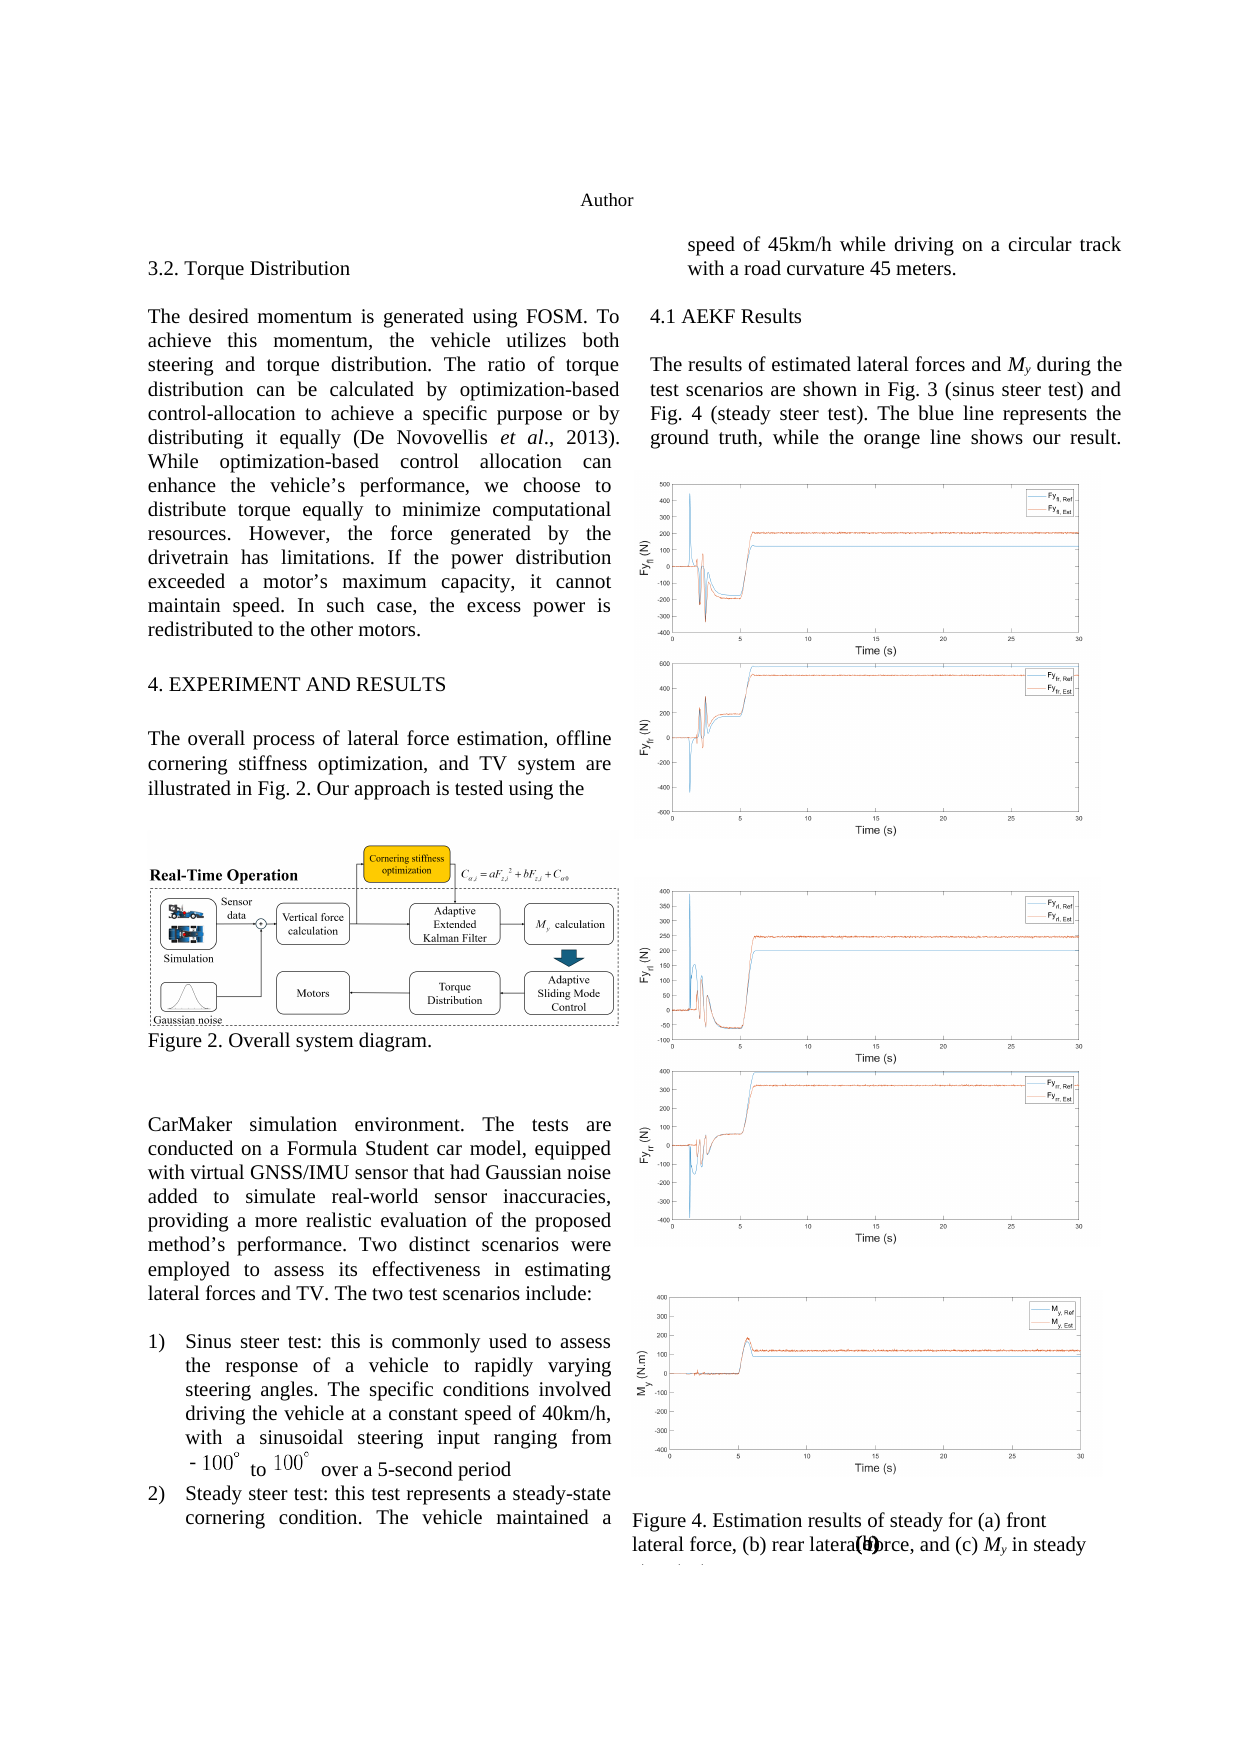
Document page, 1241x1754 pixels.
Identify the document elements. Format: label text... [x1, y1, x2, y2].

picture [147, 830, 620, 1028]
text The desired momentum is generated using FOSM. To achieve this momentum, the vehicle utilizes both steering and torque distribution. The ratio of torque distribution can be calculated by optimization-based control-allocation to achieve a specific purpose or by distributing it equally (De Novovellis et al., 2013). While optimization-based control allocation can enhance the vehicle’s performance, we choose to distribute torque equally to minimize computational resources. However, the force generated by the drivetrain has limitations. If the power distribution exceeded a motor’s maximum capacity, it cannot maintain speed. In such case, the excess power is redistributed to the other motors. [148, 304, 620, 641]
title The overall process of lateral force estimation, offline cornering stiffness optimization, and TV system are illustrated in Fig. 2. Our approach is tested using the [148, 725, 620, 800]
list Steady steer test: this test represents a steady-state cornering condition. The vehicle maintained a speed of 45km/h while driving on a circular track with a road curvature 45 meters. [650, 232, 1122, 280]
list Sinus steer test: this is commonly used to assess the response of a vehicle to rapidly varying steering angles. The specific conditions involved driving the vehicle at a constant speed of 40km/h, with a sinusoidal steering input ranging from to over a 5-second period [148, 1329, 620, 1481]
title 4. Experiment and Results [148, 671, 620, 696]
text CarMaker simulation environment. The tests are conducted on a Formula Student car model, equipped with virtual GNSS/IMU sensor that had Gaussian noise added to simulate real-world sensor inaccuracies, providing a more realistic evaluation of the proposed method’s performance. Two distinct scenarios were employed to assess its effectiveness in estimating lateral forces and TV. The two test scenarios include: [148, 1112, 620, 1304]
picture [634, 470, 1101, 839]
text The results of estimated lateral forces and My during the test scenarios are shown in Fig. 3 (sinus steer test) and Fig. 4 (steady steer test). The blue line represents the ground truth, while the orange line shows our result. The root mean square error (RMSE) values are summarized in Table 1. Although consistent errors remain in both tests, they are small enough to be used for mitigating uncertainty in the ASMC. [650, 352, 1122, 449]
picture [634, 877, 1101, 1247]
text 3.2. Torque Distribution [148, 256, 620, 280]
text 4.1 AEKF Results [650, 304, 1122, 328]
picture [631, 1290, 1103, 1477]
list Steady steer test: this test represents a steady-state cornering condition. The vehicle maintained a speed of 45km/h while driving on a circular track with a road curvature 45 meters. [148, 1481, 620, 1529]
